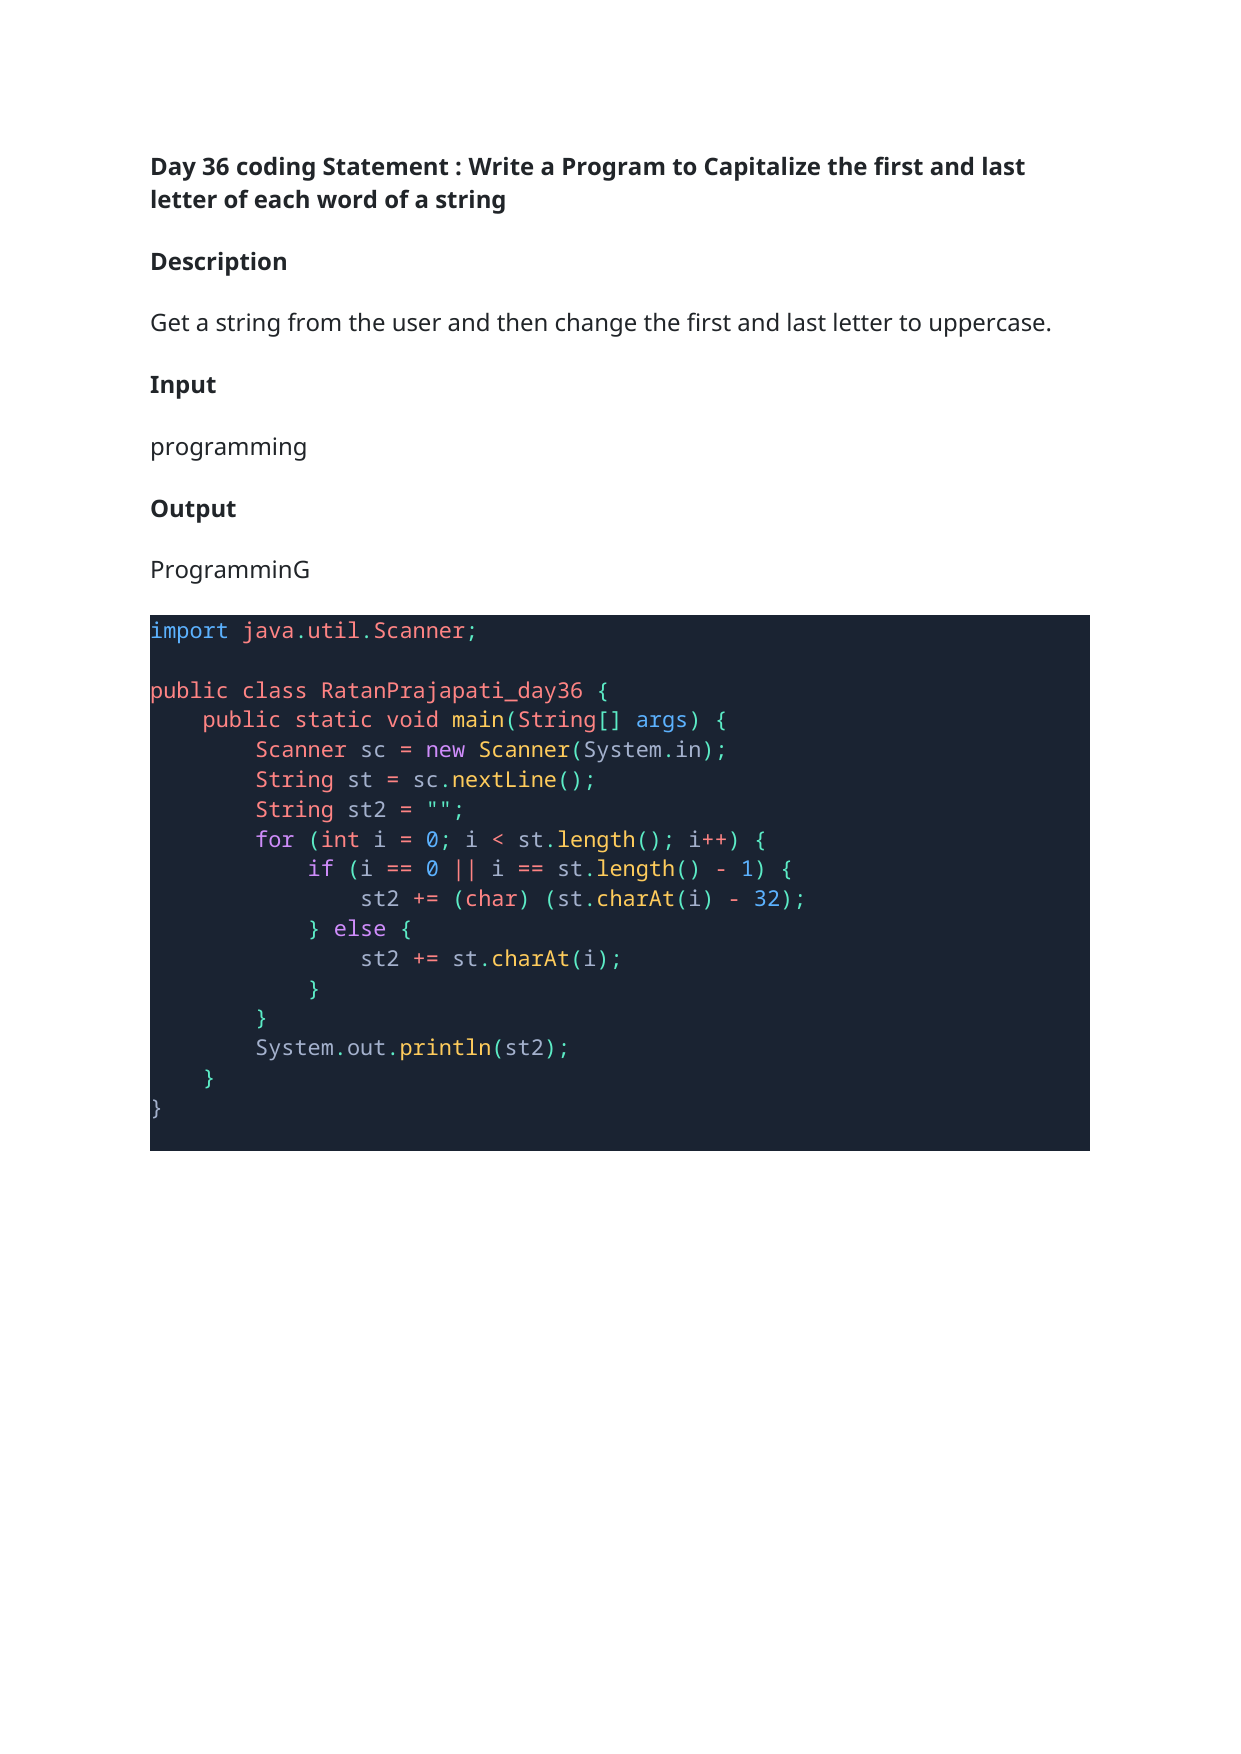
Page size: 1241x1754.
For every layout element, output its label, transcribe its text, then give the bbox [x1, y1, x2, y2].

text for (int i = 0; i < st.length(); i++) { [150, 823, 1090, 853]
text if (i == 0 || i == st.length() - 1) { [150, 853, 1090, 883]
text public class RatanPrajapati_day36 { [150, 674, 1090, 704]
text String st = sc.nextLine(); [150, 764, 1090, 794]
text st2 += (char) (st.charAt(i) - 32); [150, 883, 1090, 913]
text Scanner sc = new Scanner(System.in); [150, 734, 1090, 764]
text } [150, 1062, 1090, 1092]
text Input [150, 368, 1090, 401]
text st2 += st.charAt(i); [150, 943, 1090, 972]
text System.out.println(st2); [150, 1032, 1090, 1062]
text } else { [150, 913, 1090, 943]
text Description [150, 244, 1090, 277]
text ProgramminG [150, 553, 1090, 586]
text programming [150, 430, 1090, 462]
text Get a string from the user and then change the first and last letter to uppercase. [150, 306, 1090, 339]
text public static void main(String[] args) { [150, 704, 1090, 734]
text } [150, 972, 1090, 1002]
text } [150, 1002, 1090, 1032]
text String st2 = ""; [150, 794, 1090, 823]
text import java.util.Scanner; [150, 615, 1090, 645]
text } [150, 1092, 1090, 1121]
text Day 36 coding Statement : Write a Program to Capitalize the first and last letter of each word of a string [150, 150, 1090, 215]
text Output [150, 491, 1090, 524]
